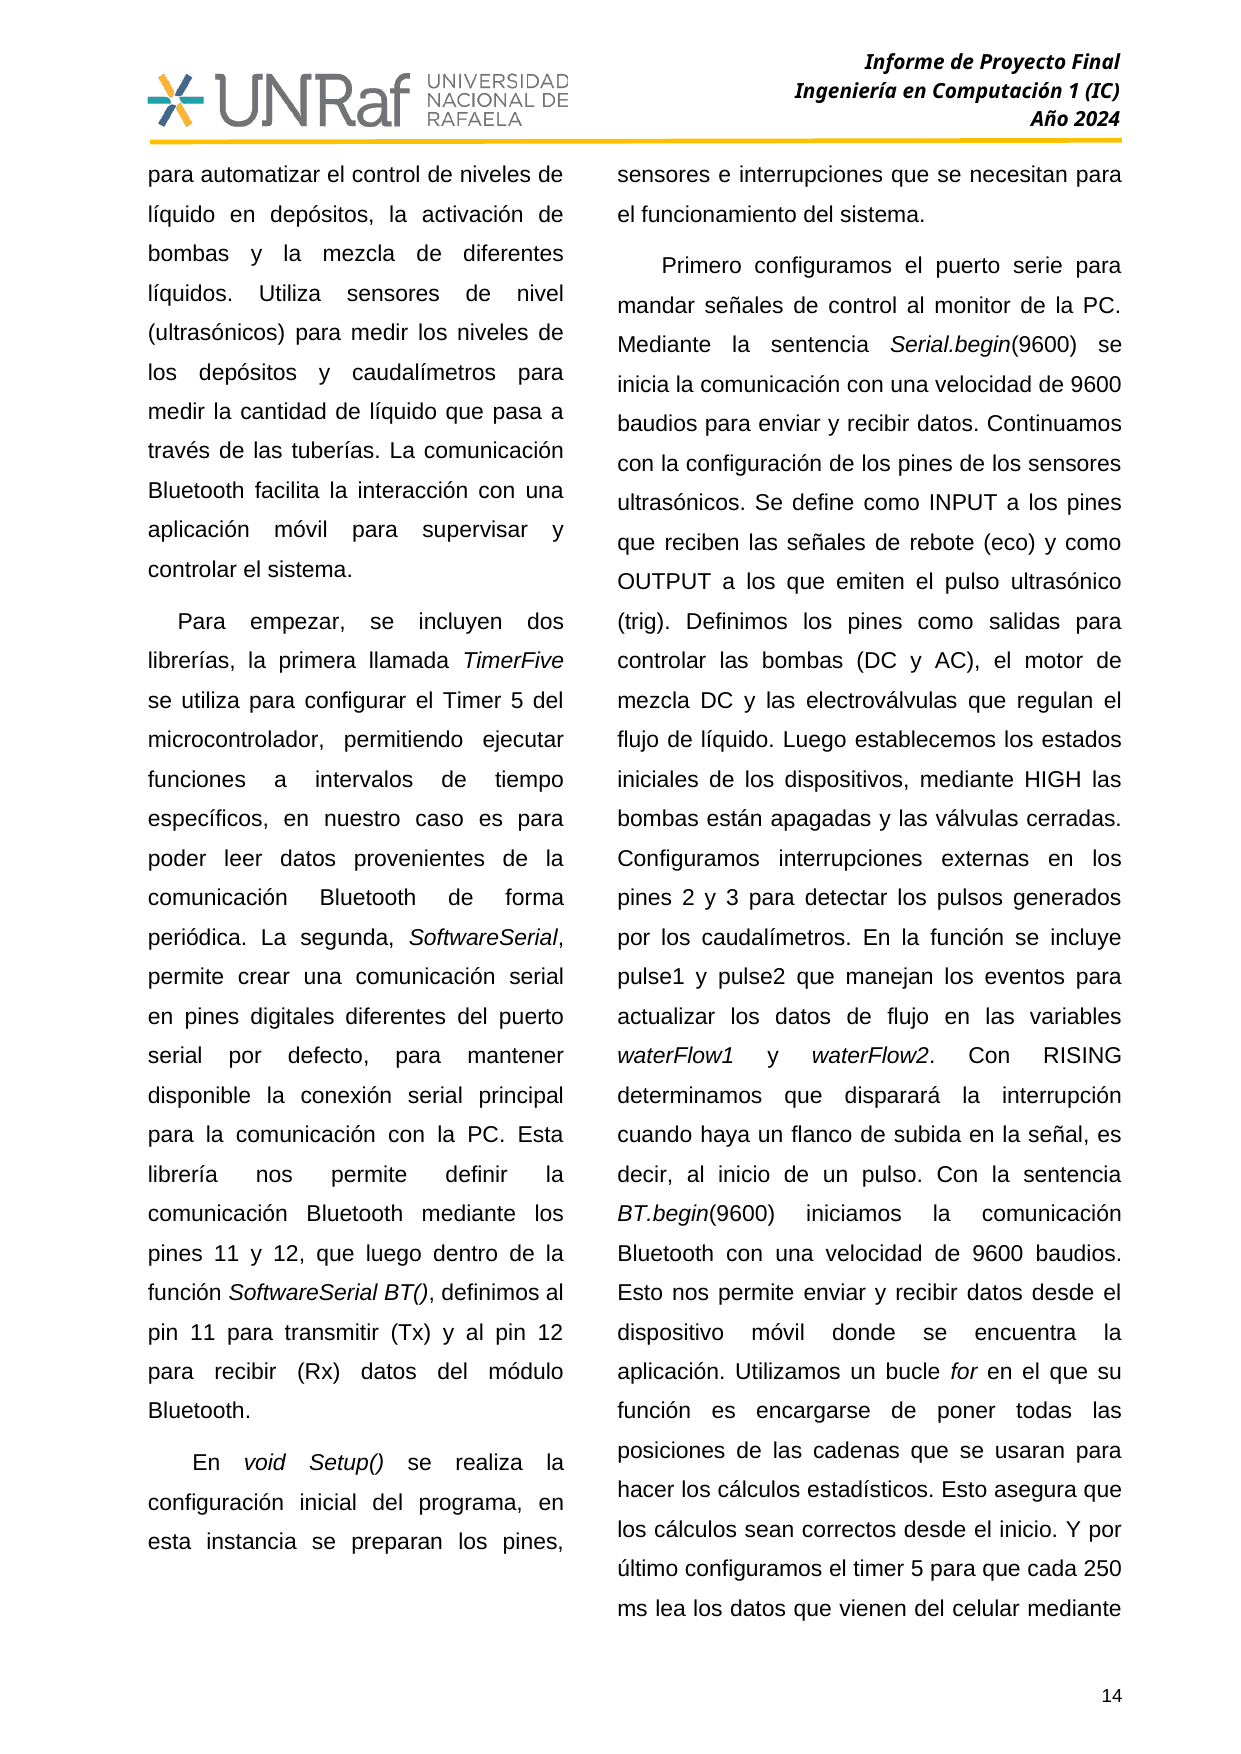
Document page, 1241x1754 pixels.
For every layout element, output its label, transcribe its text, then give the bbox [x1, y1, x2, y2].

picture [147, 73, 568, 127]
text En void Setup() se realiza la configuración inicial del programa, en esta instancia se preparan los pines, sensores e interrupciones que se necesitan para el funcionamiento del sistema. [617, 161, 1122, 227]
text En void Setup() se realiza la configuración inicial del programa, en esta instancia se preparan los pines, sensores e interrupciones que se necesitan para el funcionamiento del sistema. [148, 1449, 564, 1555]
text Para empezar, se incluyen dos librerías, la primera llamada TimerFive se utiliza para configurar el Timer 5 del microcontrolador, permitiendo ejecutar funciones a intervalos de tiempo específicos, en nuestro caso es para poder leer datos provenientes de la comunicación Bluetooth de forma periódica. La segunda, SoftwareSerial, permite crear una comunicación serial en pines digitales diferentes del puerto serial por defecto, para mantener disponible la conexión serial principal para la comunicación con la PC. Esta librería nos permite definir la comunicación Bluetooth mediante los pines 11 y 12, que luego dentro de la función SoftwareSerial BT(), definimos al pin 11 para transmitir (Tx) y al pin 12 para recibir (Rx) datos del módulo Bluetooth. [148, 608, 564, 1424]
